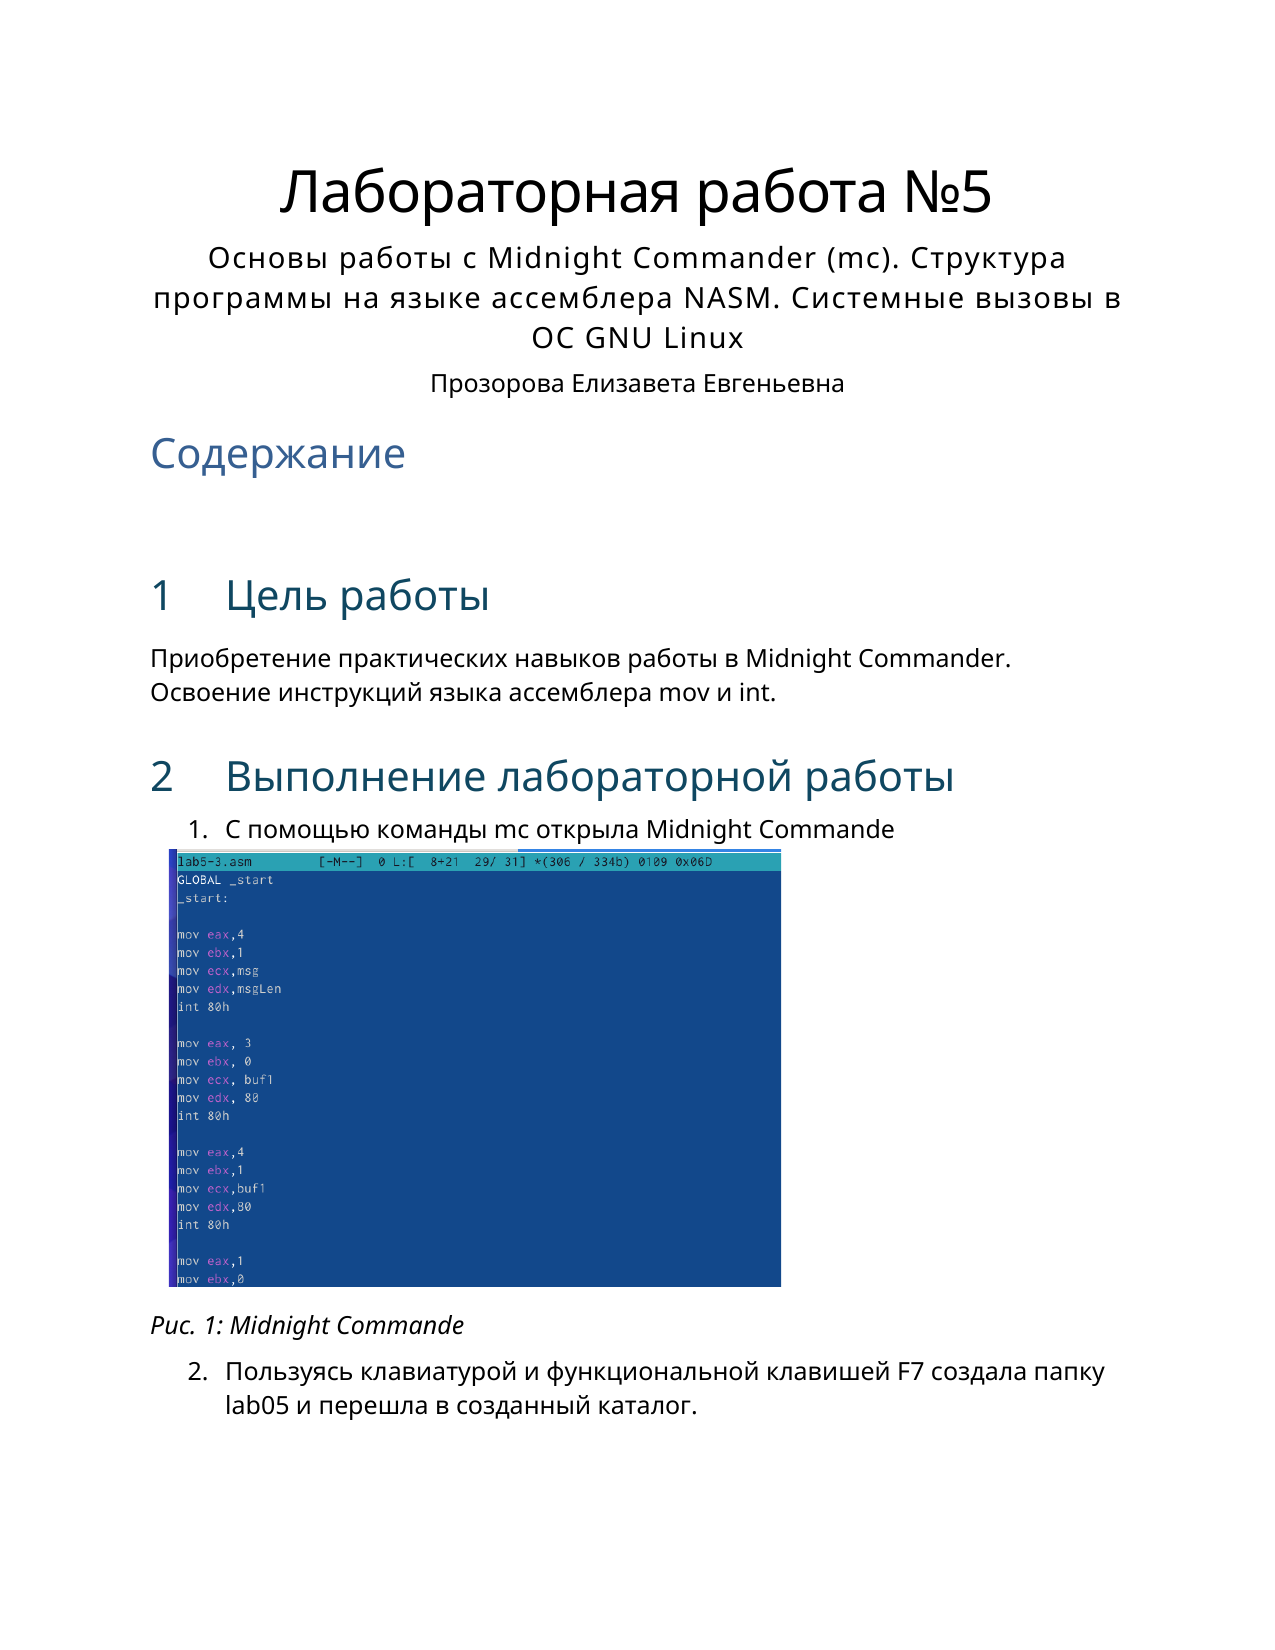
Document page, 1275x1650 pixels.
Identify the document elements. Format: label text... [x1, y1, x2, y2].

text Прозорова Елизавета Евгеньевна [150, 365, 1125, 399]
list Пользуясь клавиатурой и функциональной клавишей F7 создала папку lab05 и перешла в созданный каталог. [187, 1354, 1125, 1422]
title Лабораторная работа №5 [150, 150, 1125, 229]
subtitle Основы работы с Midnight Commander (mc). Структура программы на языке ассемблера NASM. Системные вызовы в ОС GNU Linux [150, 238, 1125, 357]
subtitle 2 Выполнение лабораторной работы [150, 747, 1125, 803]
text Приобретение практических навыков работы в Midnight Commander. Освоение инструкций языка ассемблера mov и int. [150, 641, 1125, 709]
list С помощью команды mc открыла Midnight Commande [187, 812, 1125, 846]
picture [168, 849, 782, 1287]
text Рис. 1: Midnight Commande [150, 1307, 1125, 1341]
subtitle 1 Цель работы [150, 565, 1125, 622]
